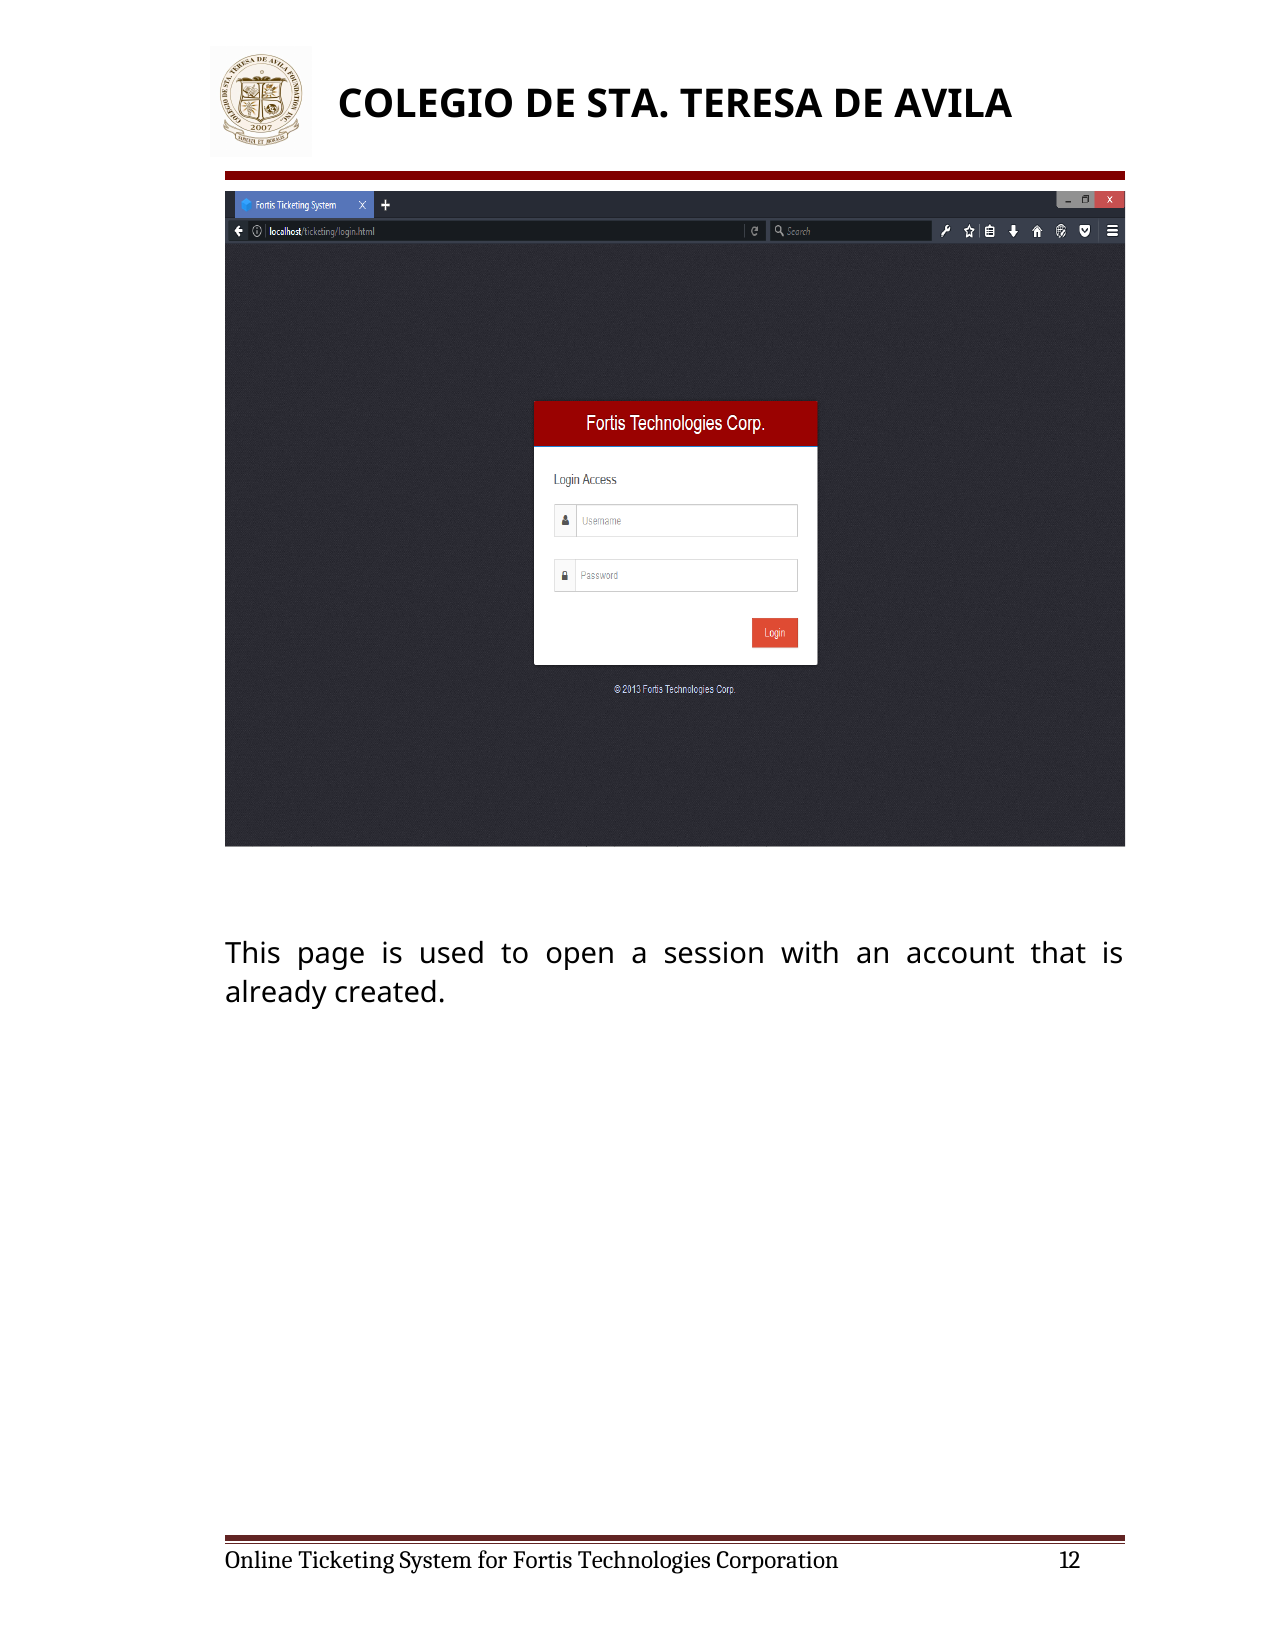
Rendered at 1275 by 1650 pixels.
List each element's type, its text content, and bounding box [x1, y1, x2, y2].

picture [210, 46, 312, 157]
text This page is used to open a session with an account that is already created. [225, 932, 1125, 1011]
picture [225, 191, 1126, 847]
